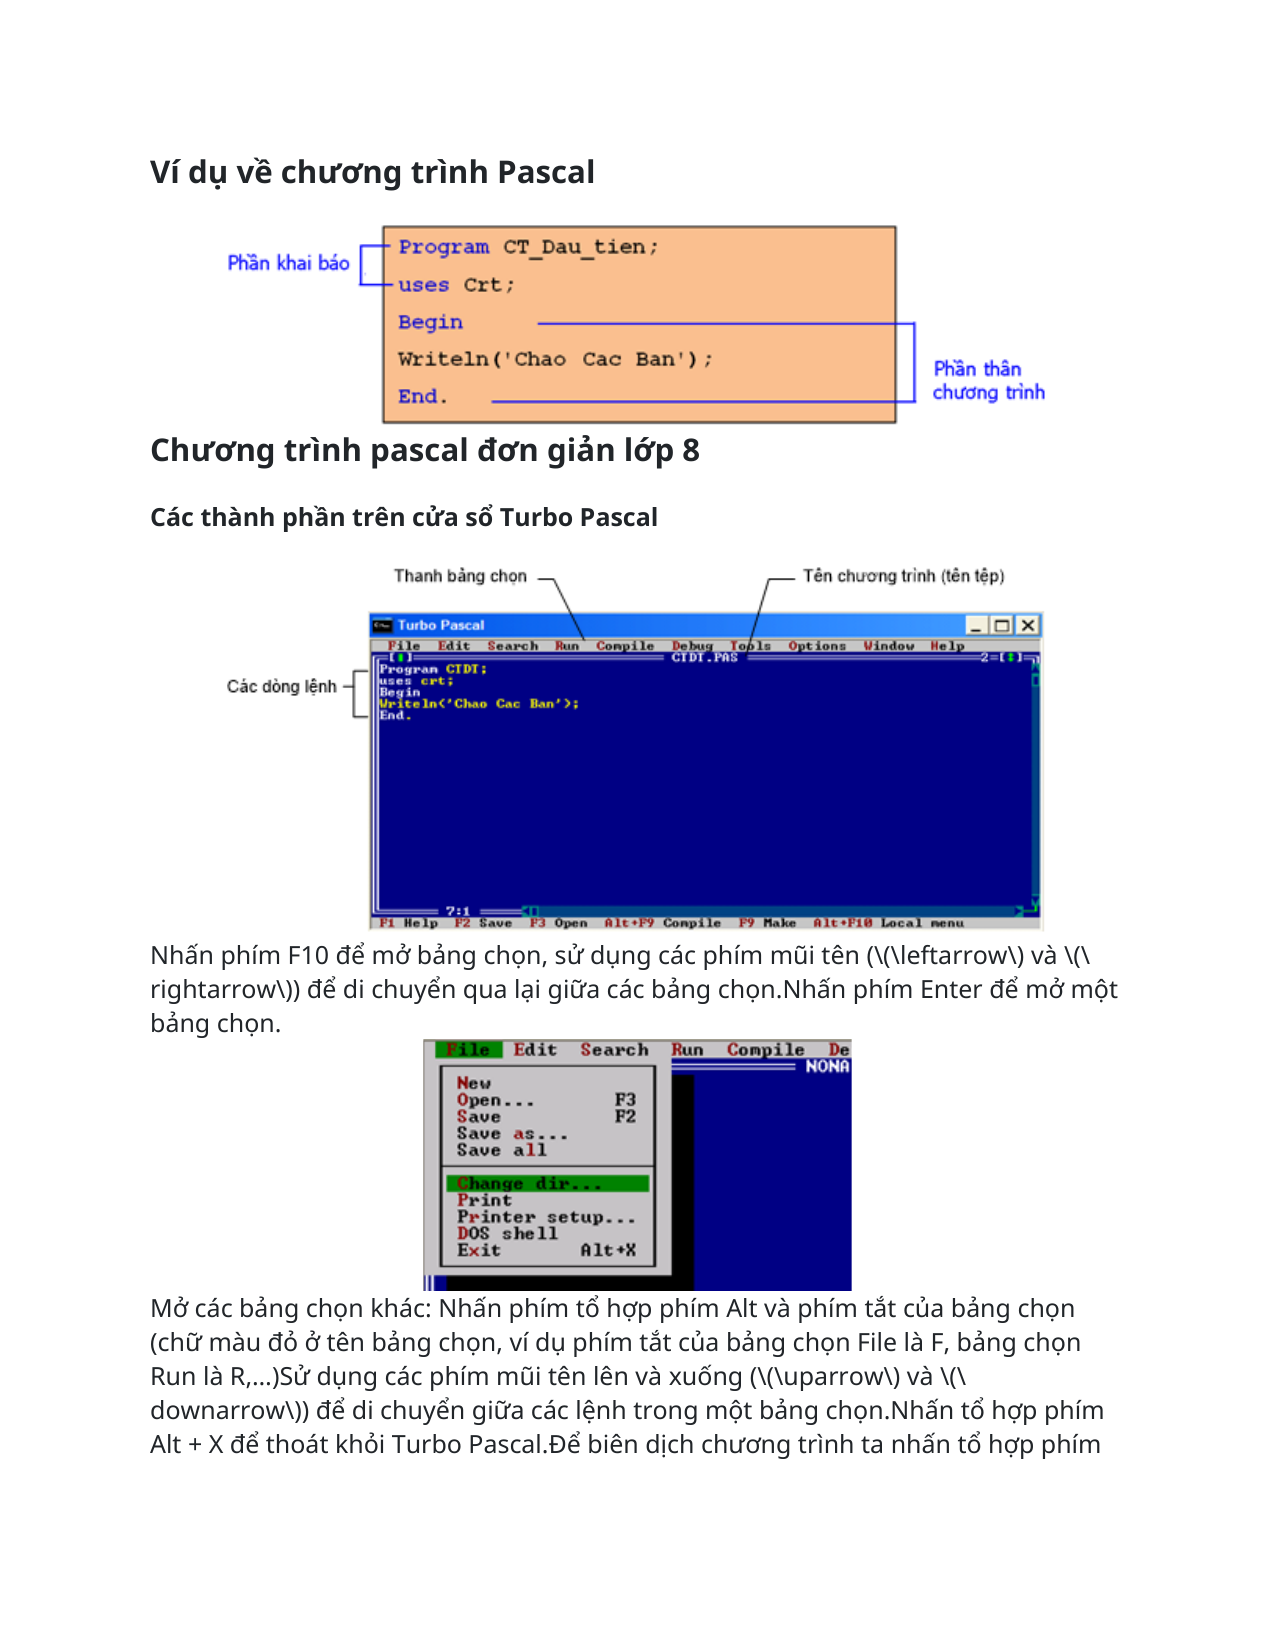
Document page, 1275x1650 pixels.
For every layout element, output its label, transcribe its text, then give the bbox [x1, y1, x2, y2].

picture [423, 1039, 852, 1291]
picture [226, 563, 1049, 938]
text Nhấn phím F10 để mở bảng chọn, sử dụng các phím mũi tên (\(\leftarrow\) và \(\rightarrow\)) để di chuyển qua lại giữa các bảng chọn.Nhấn phím Enter để mở một bảng chọn. [150, 937, 1125, 1039]
picture [224, 221, 1051, 429]
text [150, 1291, 1125, 1461]
text Các thành phần trên cửa sổ Turbo Pascal [150, 500, 1125, 534]
text Ví dụ về chương trình Pascal [150, 150, 1125, 193]
text Chương trình pascal đơn giản lớp 8 [150, 428, 1125, 471]
